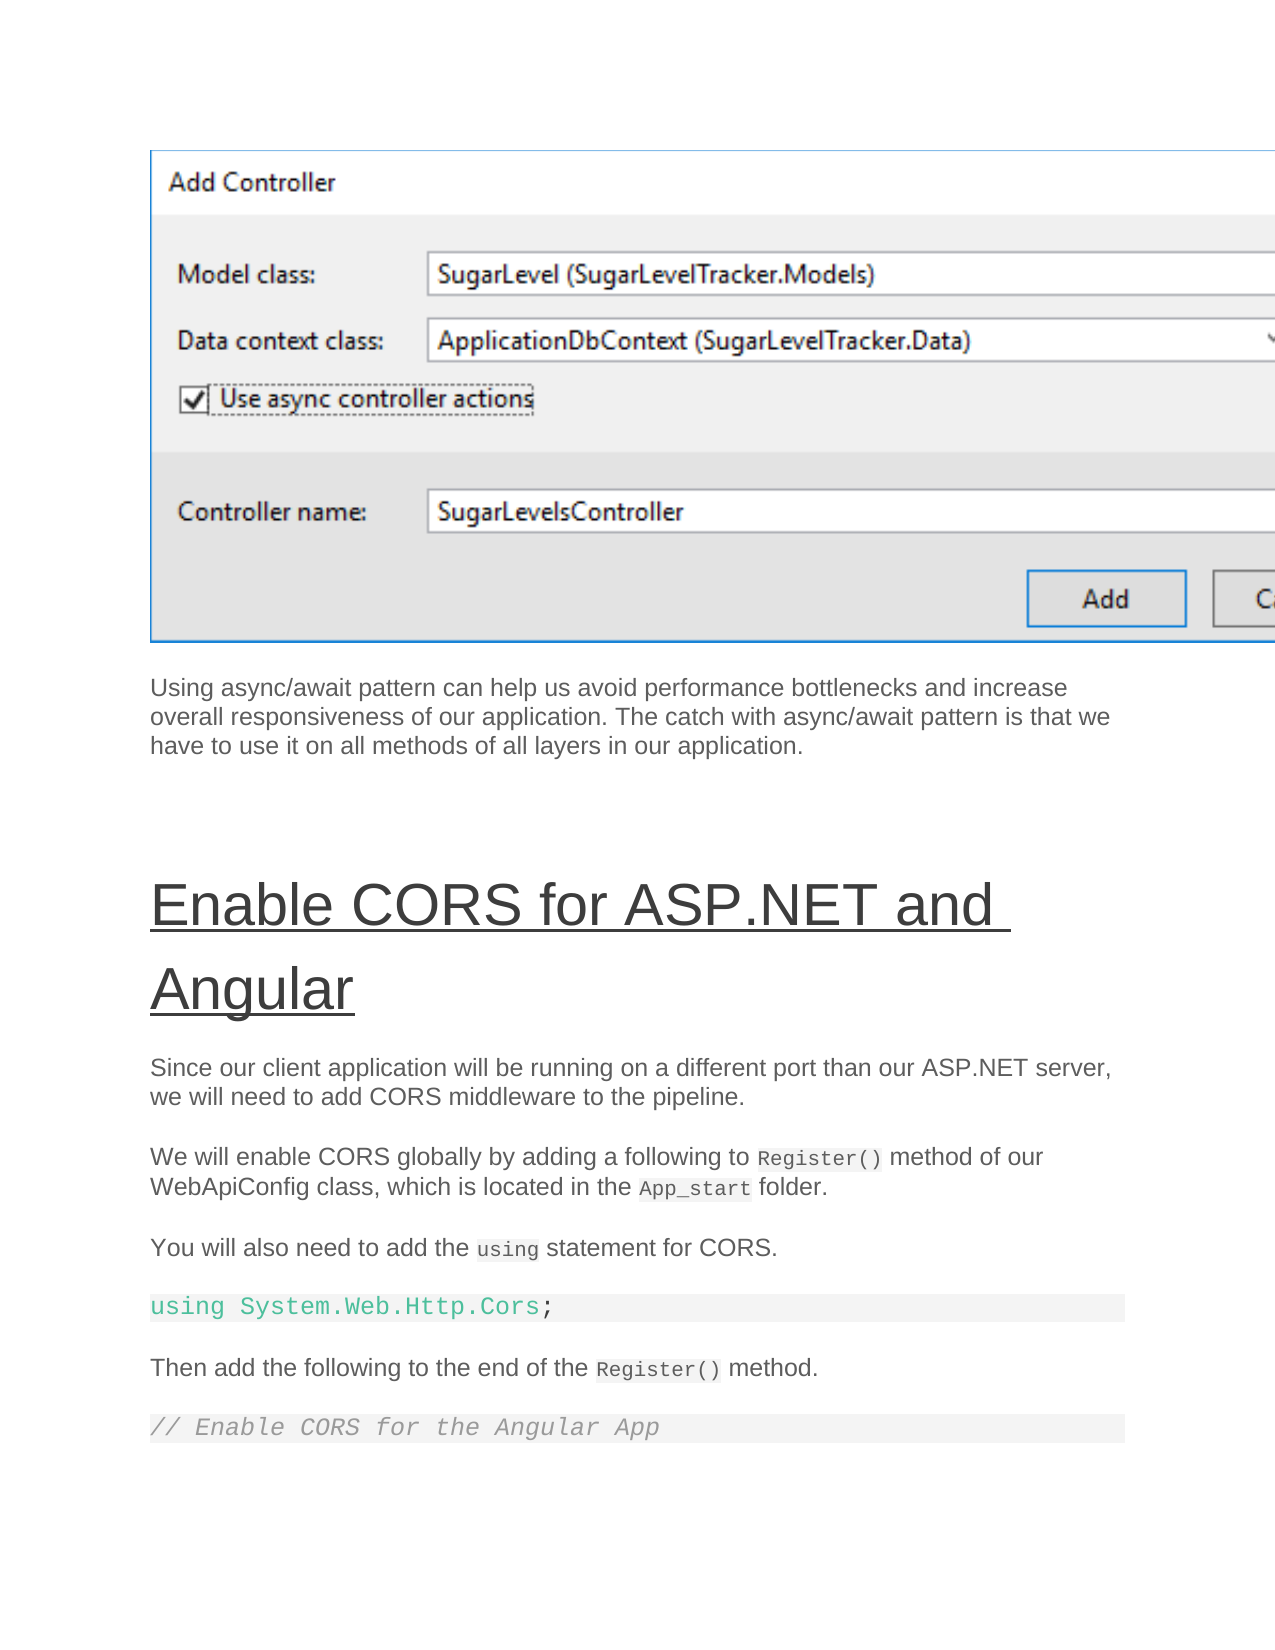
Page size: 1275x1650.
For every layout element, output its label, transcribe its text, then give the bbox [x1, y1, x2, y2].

text Since our client application will be running on a different port than our ASP.NET server, we will need to add CORS middleware to the pipeline. [150, 1053, 1125, 1111]
text Using async/await pattern can help us avoid performance bottlenecks and increase overall responsiveness of our application. The catch with async/await pattern is that we have to use it on all methods of all layers in our application. [150, 673, 1125, 760]
text using System.Web.Http.Cors; [150, 1294, 1125, 1322]
text Enable CORS for ASP.NET and Angular [150, 853, 1125, 1022]
picture [150, 150, 1275, 643]
text We will enable CORS globally by adding a following to Register() method of our WebApiConfig class, which is located in the App_start folder. [150, 1142, 1125, 1202]
text // Enable CORS for the Angular App [150, 1414, 1125, 1443]
text Then add the following to the end of the Register() method. [150, 1353, 1125, 1383]
text You will also need to add the using statement for CORS. [150, 1233, 1125, 1262]
